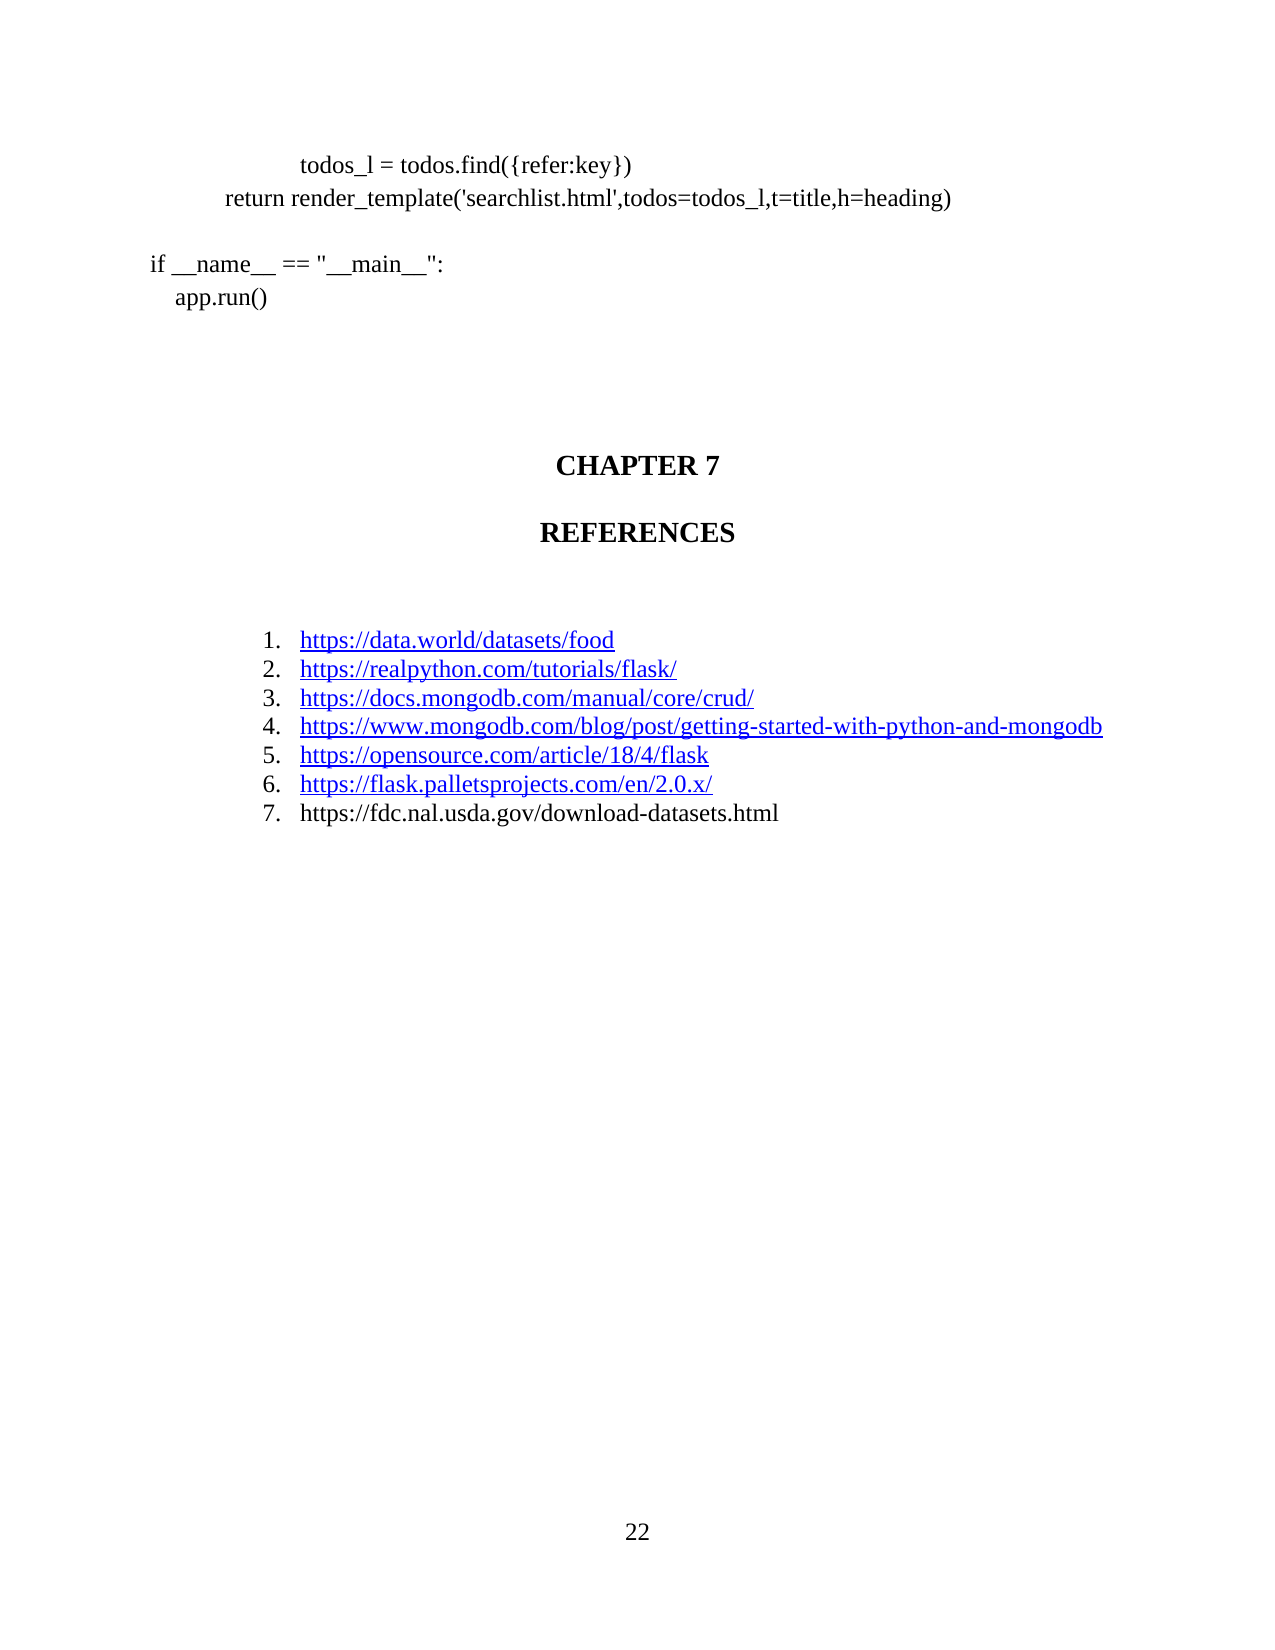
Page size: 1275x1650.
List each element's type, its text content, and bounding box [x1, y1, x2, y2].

list https://data.world/datasets/food [262, 625, 1125, 654]
list https://fdc.nal.usda.gov/download-datasets.html [262, 798, 1125, 826]
list https://docs.mongodb.com/manual/core/crud/ [262, 683, 1125, 711]
text if __name__ == "__main__": [150, 249, 1125, 278]
list https://opensource.com/article/18/4/flask [262, 740, 1125, 769]
text return render_template('searchlist.html',todos=todos_l,t=title,h=heading) [150, 183, 1125, 212]
list https://realpython.com/tutorials/flask/ [262, 654, 1125, 683]
text app.run() [150, 282, 1125, 311]
list https://flask.palletsprojects.com/en/2.0.x/ [262, 769, 1125, 798]
subtitle REFERENCES [150, 515, 1125, 548]
text CHAPTER 7 [150, 448, 1125, 481]
list https://www.mongodb.com/blog/post/getting-started-with-python-and-mongodb [262, 711, 1125, 740]
text todos_l = todos.find({refer:key}) [150, 150, 1125, 179]
